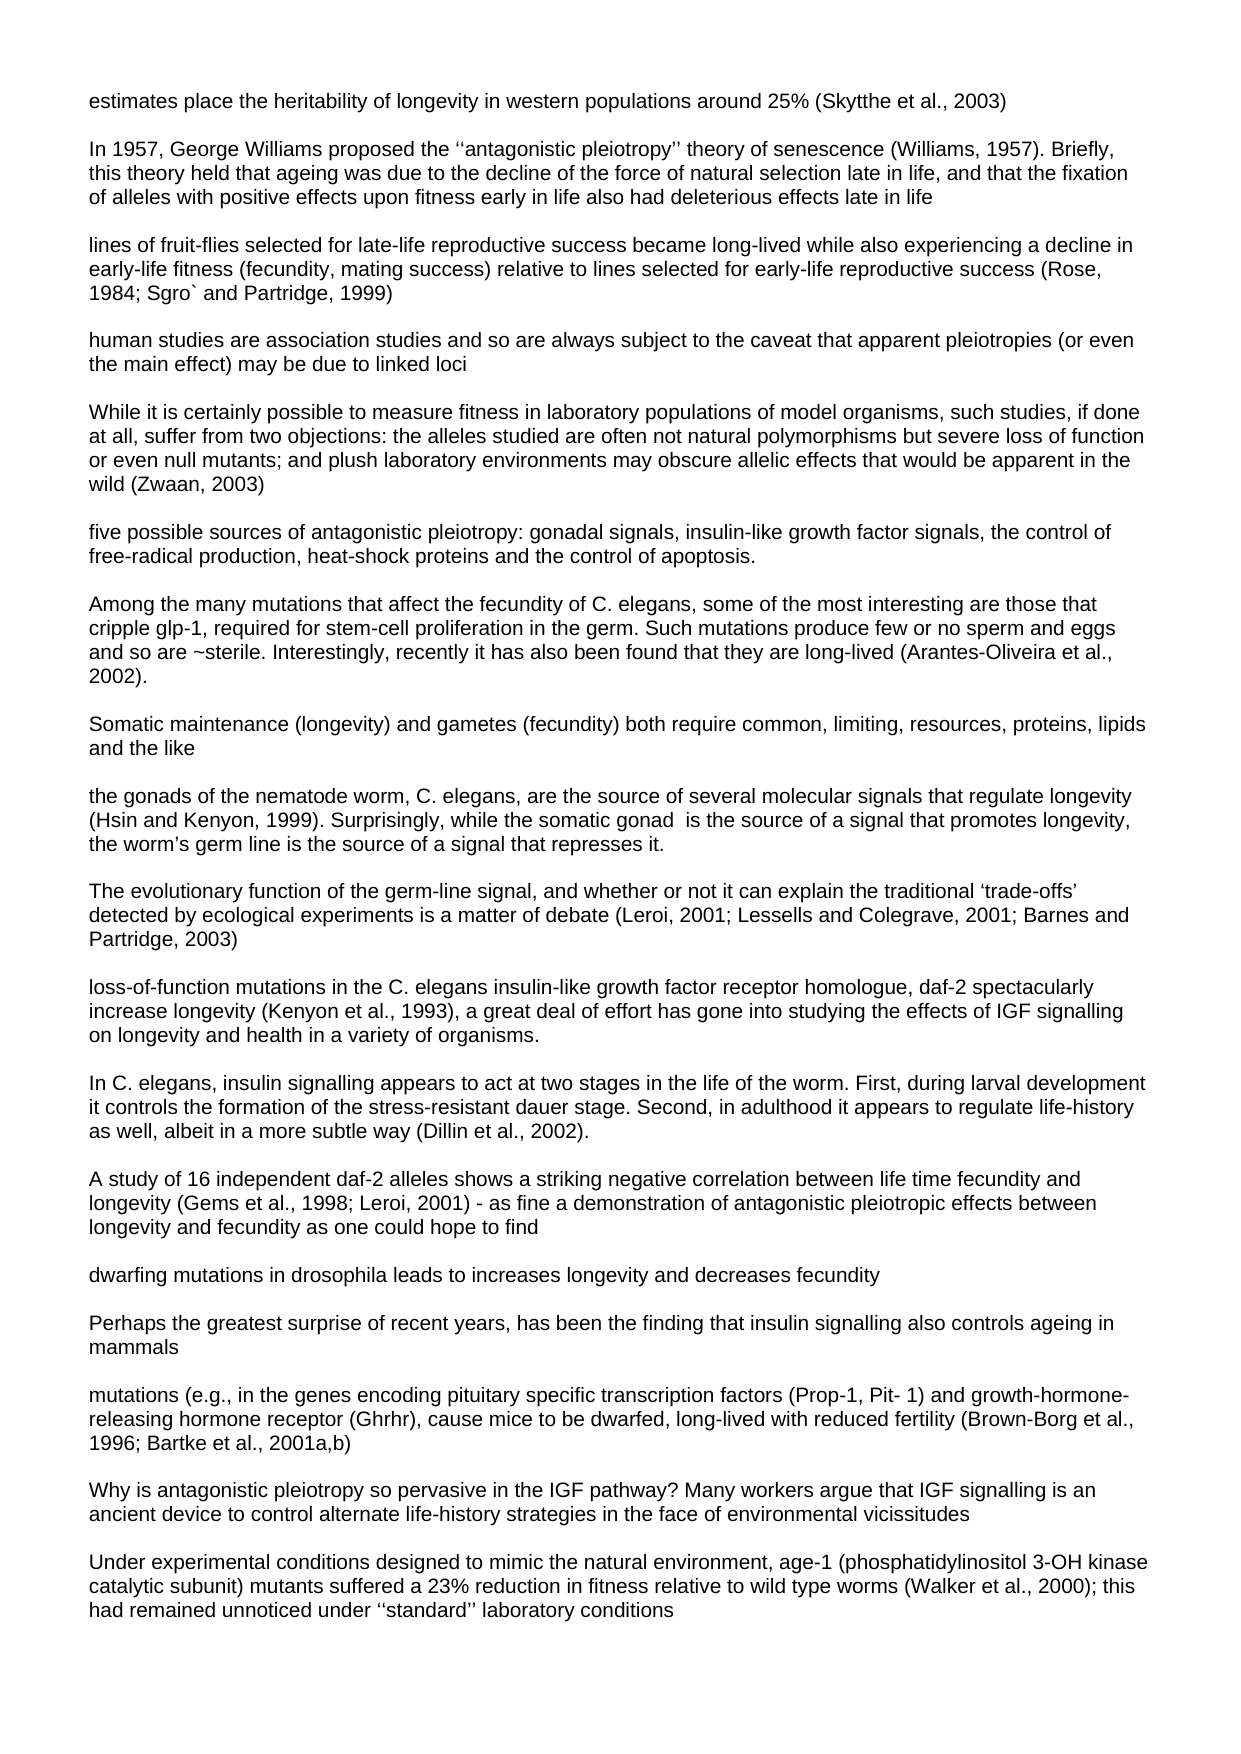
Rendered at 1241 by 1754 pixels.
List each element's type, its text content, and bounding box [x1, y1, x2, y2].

text A study of 16 independent daf-2 alleles shows a striking negative correlation between life time fecundity and longevity (Gems et al., 1998; Leroi, 2001) - as fine a demonstration of antagonistic pleiotropic effects between longevity and fecundity as one could hope to find [89, 1167, 1152, 1239]
text The evolutionary function of the germ-line signal, and whether or not it can explain the traditional ‘trade-offs’ detected by ecological experiments is a matter of debate (Leroi, 2001; Lessells and Colegrave, 2001; Barnes and Partridge, 2003) [89, 879, 1152, 951]
text lines of fruit-flies selected for late-life reproductive success became long-lived while also experiencing a decline in early-life fitness (fecundity, mating success) relative to lines selected for early-life reproductive success (Rose, 1984; Sgro` and Partridge, 1999) [89, 232, 1152, 304]
text estimates place the heritability of longevity in western populations around 25% (Skytthe et al., 2003) [89, 89, 1152, 113]
text loss-of-function mutations in the C. elegans insulin-like growth factor receptor homologue, daf-2 spectacularly increase longevity (Kenyon et al., 1993), a great deal of effort has gone into studying the effects of IGF signalling on longevity and health in a variety of organisms. [89, 975, 1152, 1047]
text Somatic maintenance (longevity) and gametes (fecundity) both require common, limiting, resources, proteins, lipids and the like [89, 712, 1152, 759]
text human studies are association studies and so are always subject to the caveat that apparent pleiotropies (or even the main effect) may be due to linked loci [89, 328, 1152, 376]
text dwarfing mutations in drosophila leads to increases longevity and decreases fecundity [89, 1263, 1152, 1287]
text In 1957, George Williams proposed the ‘‘antagonistic pleiotropy’’ theory of senescence (Williams, 1957). Briefly, this theory held that ageing was due to the decline of the force of natural selection late in life, and that the fixation of alleles with positive effects upon fitness early in life also had deleterious effects late in life [89, 137, 1152, 208]
text the gonads of the nematode worm, C. elegans, are the source of several molecular signals that regulate longevity (Hsin and Kenyon, 1999). Surprisingly, while the somatic gonad is the source of a signal that promotes longevity, the worm’s germ line is the source of a signal that represses it. [89, 783, 1152, 855]
text Under experimental conditions designed to mimic the natural environment, age-1 (phosphatidylinositol 3-OH kinase catalytic subunit) mutants suffered a 23% reduction in fitness relative to wild type worms (Walker et al., 2000); this had remained unnoticed under ‘‘standard’’ laboratory conditions [89, 1550, 1152, 1622]
text While it is certainly possible to measure fitness in laboratory populations of model organisms, such studies, if done at all, suffer from two objections: the alleles studied are often not natural polymorphisms but severe loss of function or even null mutants; and plush laboratory environments may obscure allelic effects that would be apparent in the wild (Zwaan, 2003) [89, 400, 1152, 496]
text Why is antagonistic pleiotropy so pervasive in the IGF pathway? Many workers argue that IGF signalling is an ancient device to control alternate life-history strategies in the face of environmental vicissitudes [89, 1478, 1152, 1526]
text Among the many mutations that affect the fecundity of C. elegans, some of the most interesting are those that cripple glp-1, required for stem-cell proliferation in the germ. Such mutations produce few or no sperm and eggs and so are ~sterile. Interestingly, recently it has also been found that they are long-lived (Arantes-Oliveira et al., 2002). [89, 592, 1152, 688]
text In C. elegans, insulin signalling appears to act at two stages in the life of the worm. First, during larval development it controls the formation of the stress-resistant dauer stage. Second, in adulthood it appears to regulate life-history as well, albeit in a more subtle way (Dillin et al., 2002). [89, 1071, 1152, 1143]
text mutations (e.g., in the genes encoding pituitary specific transcription factors (Prop-1, Pit- 1) and growth-hormone-releasing hormone receptor (Ghrhr), cause mice to be dwarfed, long-lived with reduced fertility (Brown-Borg et al., 1996; Bartke et al., 2001a,b) [89, 1382, 1152, 1454]
text five possible sources of antagonistic pleiotropy: gonadal signals, insulin-like growth factor signals, the control of free-radical production, heat-shock proteins and the control of apoptosis. [89, 520, 1152, 568]
text Perhaps the greatest surprise of recent years, has been the finding that insulin signalling also controls ageing in mammals [89, 1311, 1152, 1358]
